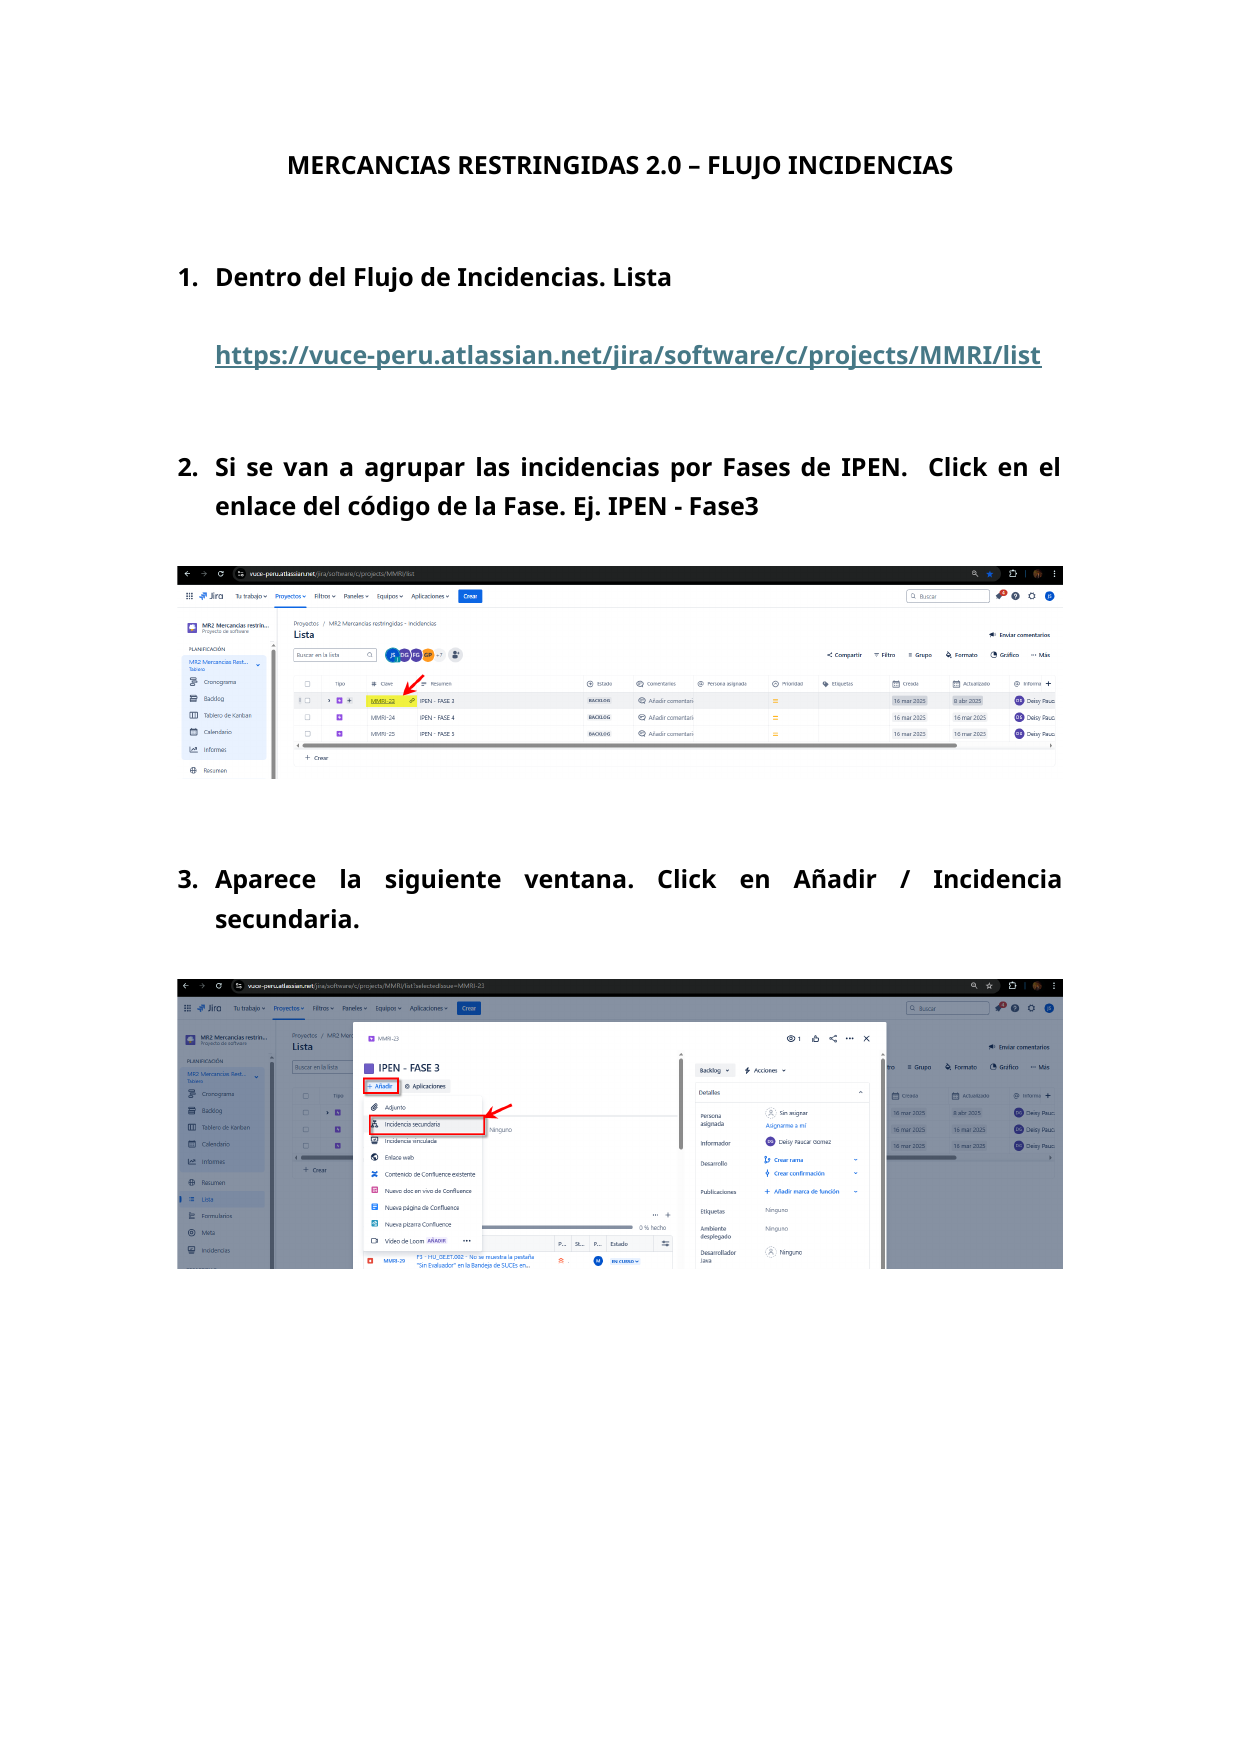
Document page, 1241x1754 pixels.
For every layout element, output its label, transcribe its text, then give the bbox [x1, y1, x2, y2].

list Aparece la siguiente ventana. Click en Añadir / Incidencia secundaria. [177, 862, 1063, 935]
picture [177, 979, 1063, 1269]
list Si se van a agrupar las incidencias por Fases de IPEN. Click en el enlace del código de la Fase. Ej. IPEN - Fase3 [177, 449, 1063, 522]
list Dentro del Flujo de Incidencias. Lista [177, 259, 1063, 293]
picture [177, 566, 1063, 779]
text MERCANCIAS RESTRINGIDAS 2.0 – FLUJO INCIDENCIAS [177, 148, 1063, 182]
list https://vuce-peru.atlassian.net/jira/software/c/projects/MMRI/list [215, 338, 1063, 372]
